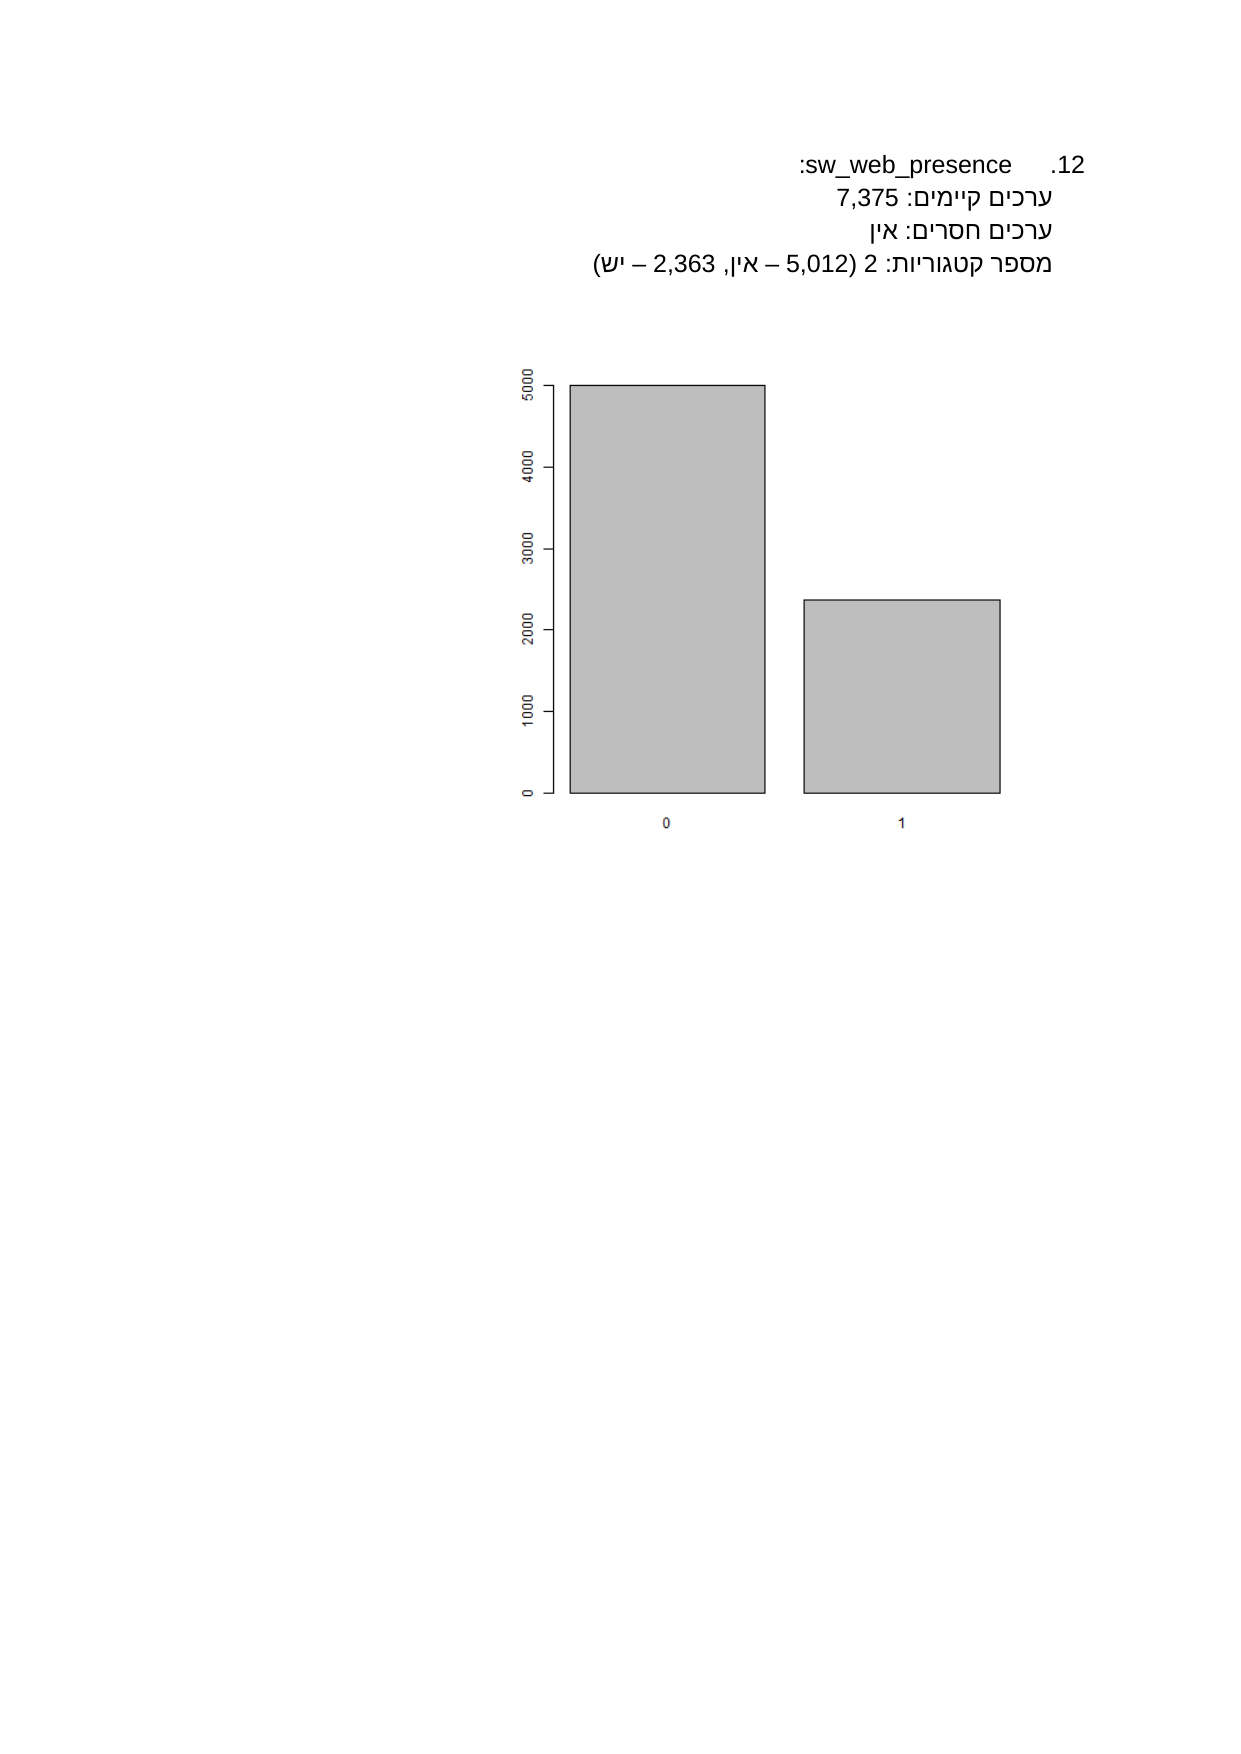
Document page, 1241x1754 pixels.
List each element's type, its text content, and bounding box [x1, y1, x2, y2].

text ערכים קיימים: 7,375 [187, 183, 1053, 212]
text מספר קטגוריות: 2 (5,012 – אין, 2,363 – יש) [187, 249, 1053, 278]
text ערכים חסרים: אין [187, 216, 1053, 245]
list sw_web_presence: [187, 150, 1050, 179]
picture [483, 315, 1053, 884]
